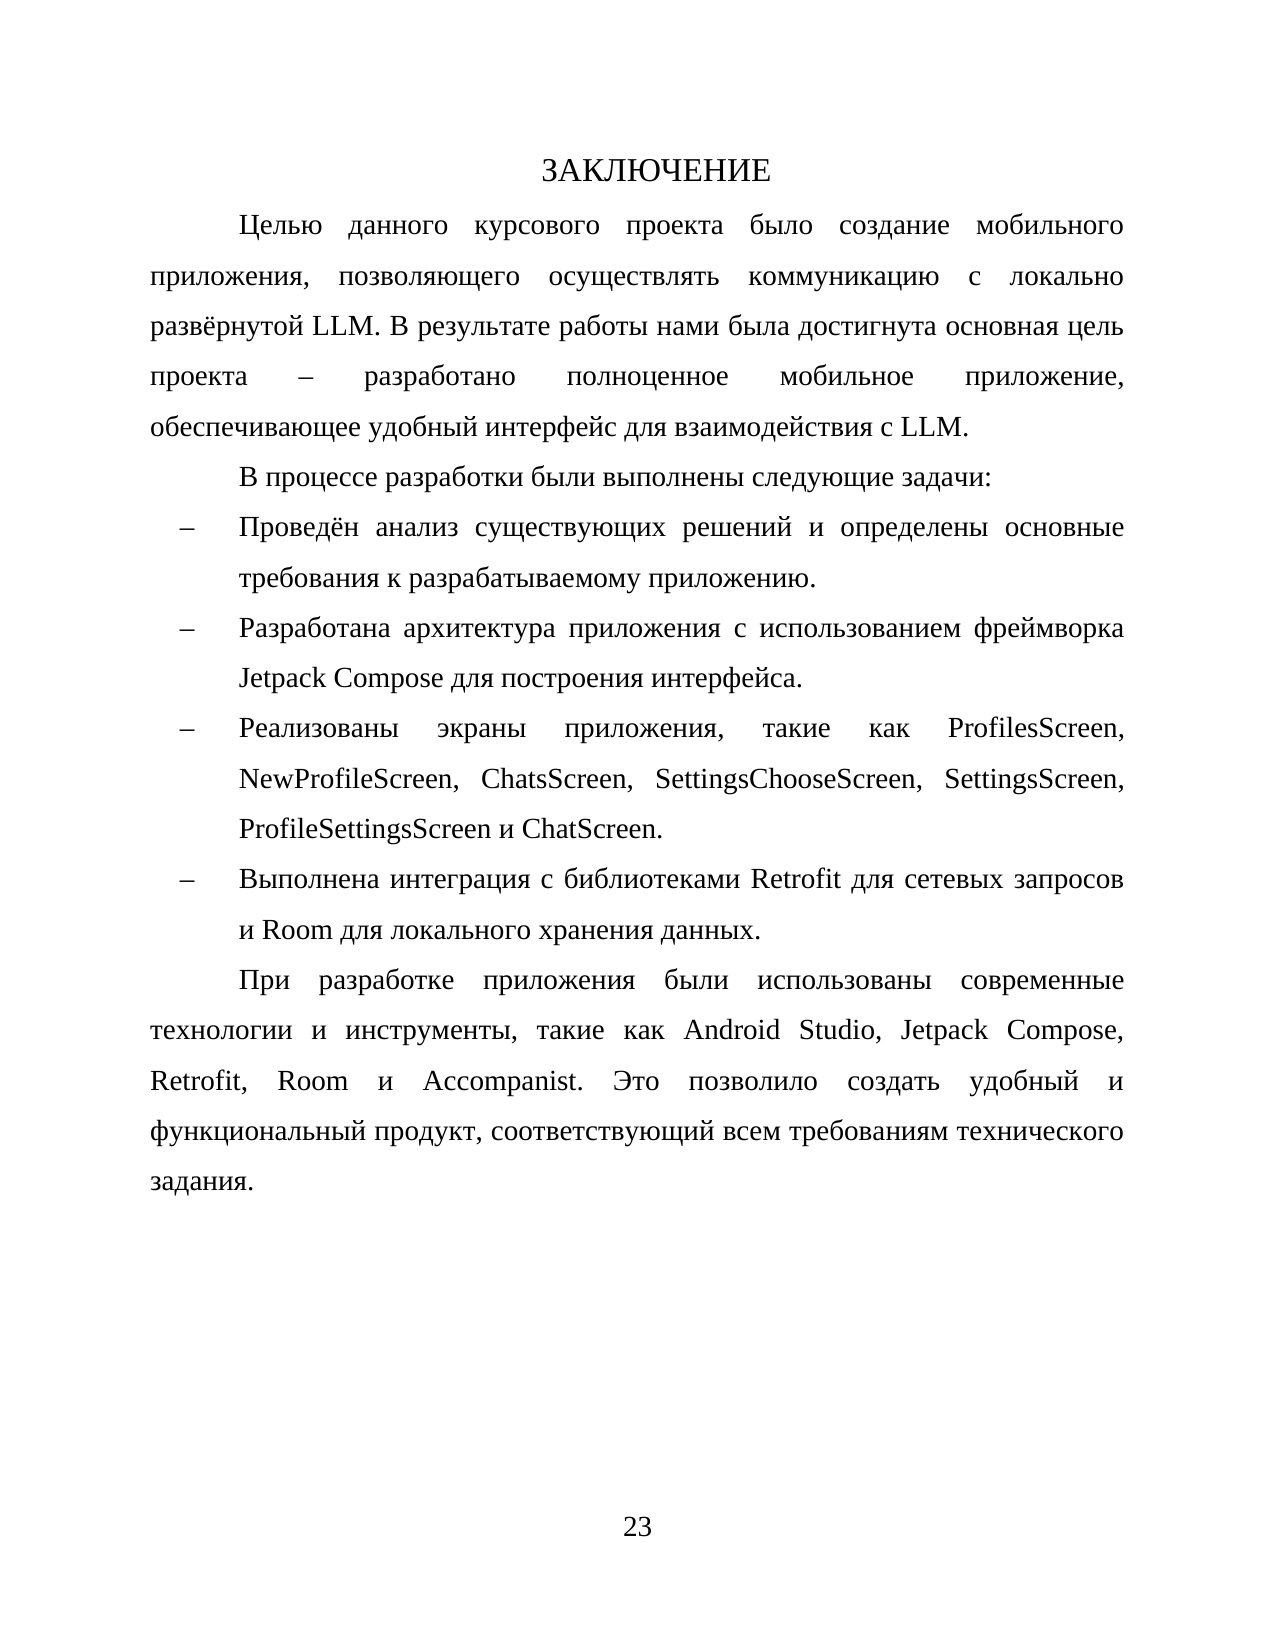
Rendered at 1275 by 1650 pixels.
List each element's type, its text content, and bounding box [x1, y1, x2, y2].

subtitle ЗАКЛЮЧЕНИЕ [150, 150, 1125, 188]
text Целью данного курсового проекта было создание мобильного приложения, позволяющего осуществлять коммуникацию с локально развёрнутой LLM. В результате работы нами была достигнута основная цель проекта – разработано полноценное мобильное приложение, обеспечивающее удобный интерфейс для взаимодействия с LLM. [150, 207, 1125, 442]
list Реализованы экраны приложения, такие как ProfilesScreen, NewProfileScreen, ChatsScreen, SettingsChooseScreen, SettingsScreen, ProfileSettingsScreen и ChatScreen. [179, 711, 1125, 845]
list Выполнена интеграция с библиотеками Retrofit для сетевых запросов и Room для локального хранения данных. [179, 862, 1125, 945]
list Разработана архитектура приложения с использованием фреймворка Jetpack Compose для построения интерфейса. [179, 610, 1125, 694]
list Проведён анализ существующих решений и определены основные требования к разрабатываемому приложению. [179, 509, 1125, 593]
list При разработке приложения были использованы современные технологии и инструменты, такие как Android Studio, Jetpack Compose, Retrofit, Room и Accompanist. Это позволило создать удобный и функциональный продукт, соответствующий всем требованиям технического задания. [150, 962, 1125, 1197]
text В процессе разработки были выполнены следующие задачи: [150, 459, 1125, 493]
